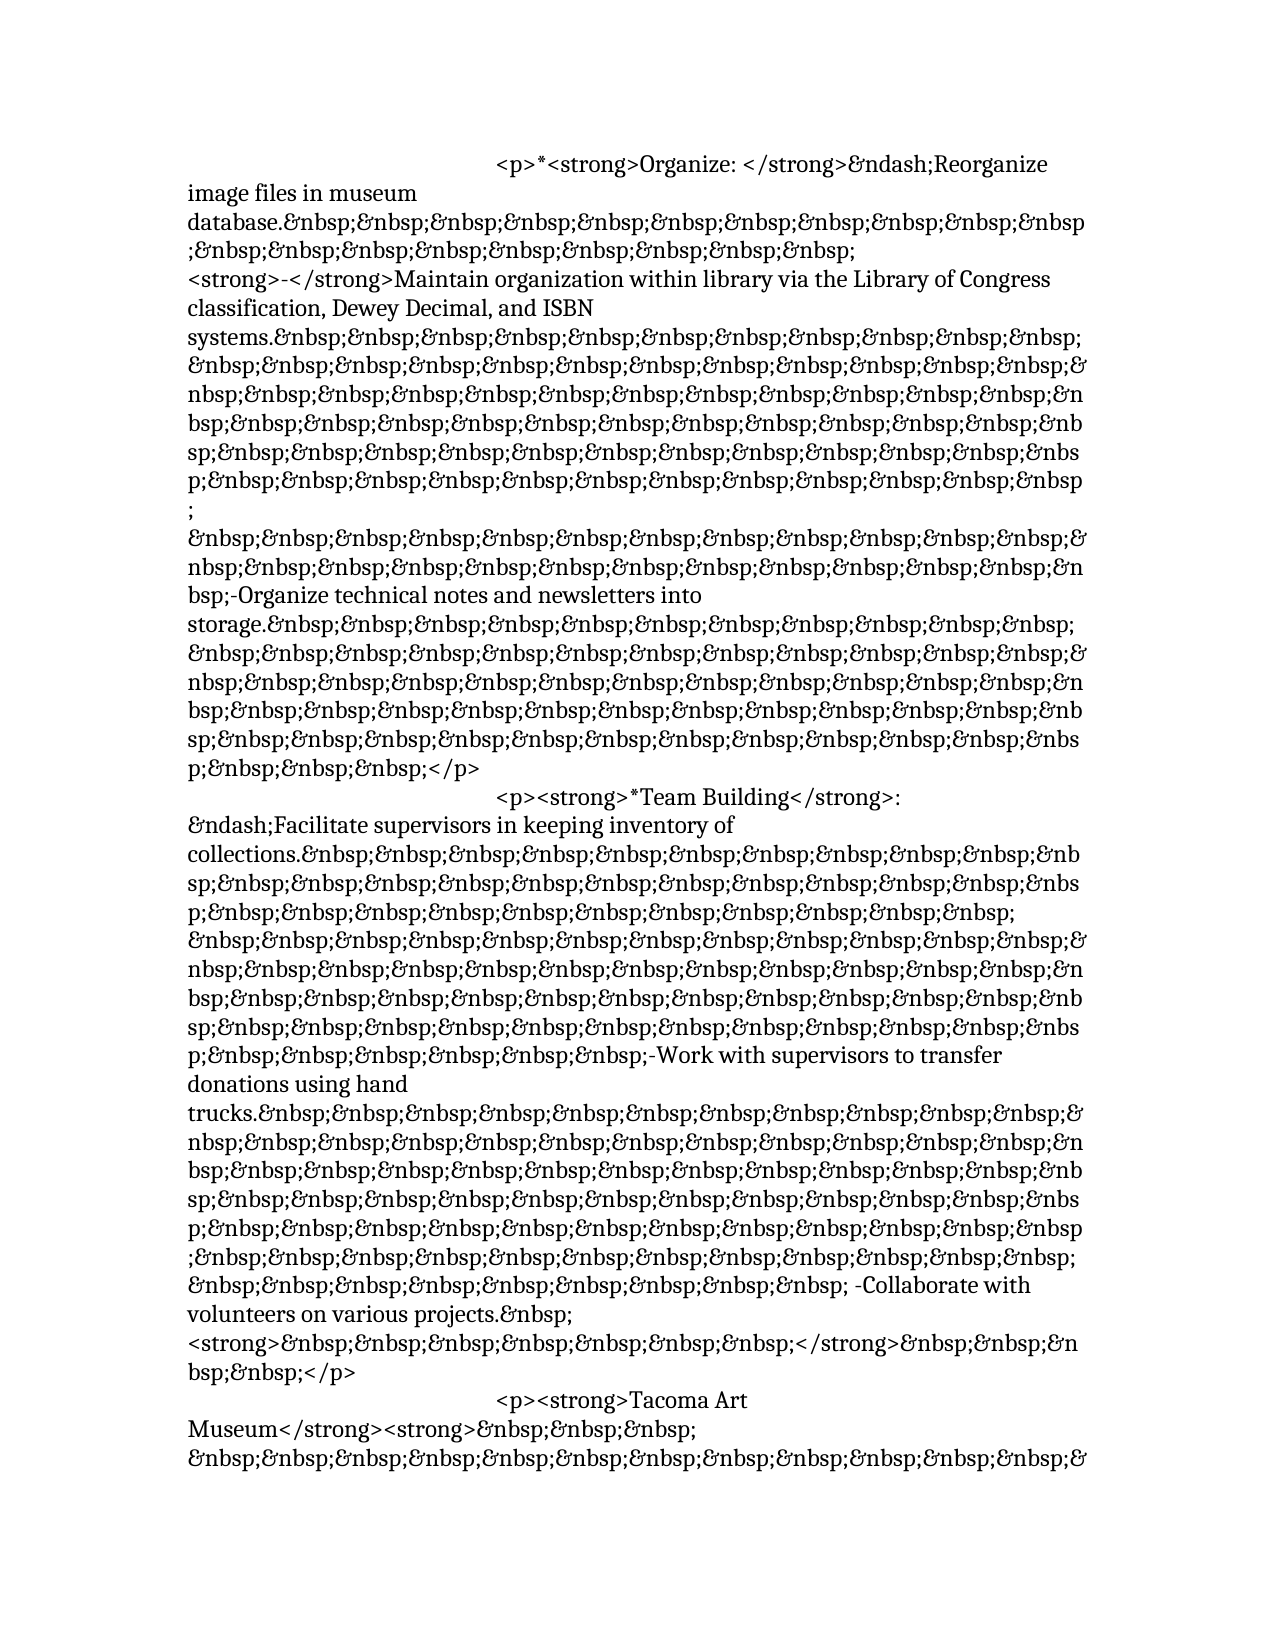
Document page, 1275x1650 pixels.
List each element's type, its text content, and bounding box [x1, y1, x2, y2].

text <p>*<strong>Organize: </strong>&ndash;Reorganize image files in museum database.&nbsp;&nbsp;&nbsp;&nbsp;&nbsp;&nbsp;&nbsp;&nbsp;&nbsp;&nbsp;&nbsp;&nbsp;&nbsp;&nbsp;&nbsp;&nbsp;&nbsp;&nbsp;&nbsp;&nbsp; <strong>-</strong>Maintain organization within library via the Library of Congress classification, Dewey Decimal, and ISBN systems.&nbsp;&nbsp;&nbsp;&nbsp;&nbsp;&nbsp;&nbsp;&nbsp;&nbsp;&nbsp;&nbsp;&nbsp;&nbsp;&nbsp;&nbsp;&nbsp;&nbsp;&nbsp;&nbsp;&nbsp;&nbsp;&nbsp;&nbsp;&nbsp;&nbsp;&nbsp;&nbsp;&nbsp;&nbsp;&nbsp;&nbsp;&nbsp;&nbsp;&nbsp;&nbsp;&nbsp;&nbsp;&nbsp;&nbsp;&nbsp;&nbsp;&nbsp;&nbsp;&nbsp;&nbsp;&nbsp;&nbsp;&nbsp;&nbsp;&nbsp;&nbsp;&nbsp;&nbsp;&nbsp;&nbsp;&nbsp;&nbsp;&nbsp;&nbsp;&nbsp;&nbsp;&nbsp;&nbsp;&nbsp;&nbsp;&nbsp;&nbsp;&nbsp;&nbsp;&nbsp;&nbsp;&nbsp; &nbsp;&nbsp;&nbsp;&nbsp;&nbsp;&nbsp;&nbsp;&nbsp;&nbsp;&nbsp;&nbsp;&nbsp;&nbsp;&nbsp;&nbsp;&nbsp;&nbsp;&nbsp;&nbsp;&nbsp;&nbsp;&nbsp;&nbsp;&nbsp;&nbsp;-Organize technical notes and newsletters into storage.&nbsp;&nbsp;&nbsp;&nbsp;&nbsp;&nbsp;&nbsp;&nbsp;&nbsp;&nbsp;&nbsp;&nbsp;&nbsp;&nbsp;&nbsp;&nbsp;&nbsp;&nbsp;&nbsp;&nbsp;&nbsp;&nbsp;&nbsp;&nbsp;&nbsp;&nbsp;&nbsp;&nbsp;&nbsp;&nbsp;&nbsp;&nbsp;&nbsp;&nbsp;&nbsp;&nbsp;&nbsp;&nbsp;&nbsp;&nbsp;&nbsp;&nbsp;&nbsp;&nbsp;&nbsp;&nbsp;&nbsp;&nbsp;&nbsp;&nbsp;&nbsp;&nbsp;&nbsp;&nbsp;&nbsp;&nbsp;&nbsp;&nbsp;&nbsp;&nbsp;&nbsp;&nbsp;&nbsp;</p> [187, 150, 1087, 782]
text <p><strong>*Team Building</strong>: &ndash;Facilitate supervisors in keeping inventory of collections.&nbsp;&nbsp;&nbsp;&nbsp;&nbsp;&nbsp;&nbsp;&nbsp;&nbsp;&nbsp;&nbsp;&nbsp;&nbsp;&nbsp;&nbsp;&nbsp;&nbsp;&nbsp;&nbsp;&nbsp;&nbsp;&nbsp;&nbsp;&nbsp;&nbsp;&nbsp;&nbsp;&nbsp;&nbsp;&nbsp;&nbsp;&nbsp;&nbsp;&nbsp; &nbsp;&nbsp;&nbsp;&nbsp;&nbsp;&nbsp;&nbsp;&nbsp;&nbsp;&nbsp;&nbsp;&nbsp;&nbsp;&nbsp;&nbsp;&nbsp;&nbsp;&nbsp;&nbsp;&nbsp;&nbsp;&nbsp;&nbsp;&nbsp;&nbsp;&nbsp;&nbsp;&nbsp;&nbsp;&nbsp;&nbsp;&nbsp;&nbsp;&nbsp;&nbsp;&nbsp;&nbsp;&nbsp;&nbsp;&nbsp;&nbsp;&nbsp;&nbsp;&nbsp;&nbsp;&nbsp;&nbsp;&nbsp;&nbsp;&nbsp;&nbsp;&nbsp;&nbsp;&nbsp;&nbsp;-Work with supervisors to transfer donations using hand trucks.&nbsp;&nbsp;&nbsp;&nbsp;&nbsp;&nbsp;&nbsp;&nbsp;&nbsp;&nbsp;&nbsp;&nbsp;&nbsp;&nbsp;&nbsp;&nbsp;&nbsp;&nbsp;&nbsp;&nbsp;&nbsp;&nbsp;&nbsp;&nbsp;&nbsp;&nbsp;&nbsp;&nbsp;&nbsp;&nbsp;&nbsp;&nbsp;&nbsp;&nbsp;&nbsp;&nbsp;&nbsp;&nbsp;&nbsp;&nbsp;&nbsp;&nbsp;&nbsp;&nbsp;&nbsp;&nbsp;&nbsp;&nbsp;&nbsp;&nbsp;&nbsp;&nbsp;&nbsp;&nbsp;&nbsp;&nbsp;&nbsp;&nbsp;&nbsp;&nbsp;&nbsp;&nbsp;&nbsp;&nbsp;&nbsp;&nbsp;&nbsp;&nbsp;&nbsp;&nbsp;&nbsp;&nbsp;&nbsp;&nbsp;&nbsp;&nbsp;&nbsp;&nbsp;&nbsp;&nbsp;&nbsp; -Collaborate with volunteers on various projects.&nbsp; <strong>&nbsp;&nbsp;&nbsp;&nbsp;&nbsp;&nbsp;&nbsp;</strong>&nbsp;&nbsp;&nbsp;&nbsp;</p> [187, 782, 1087, 1386]
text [187, 1386, 1087, 1472]
